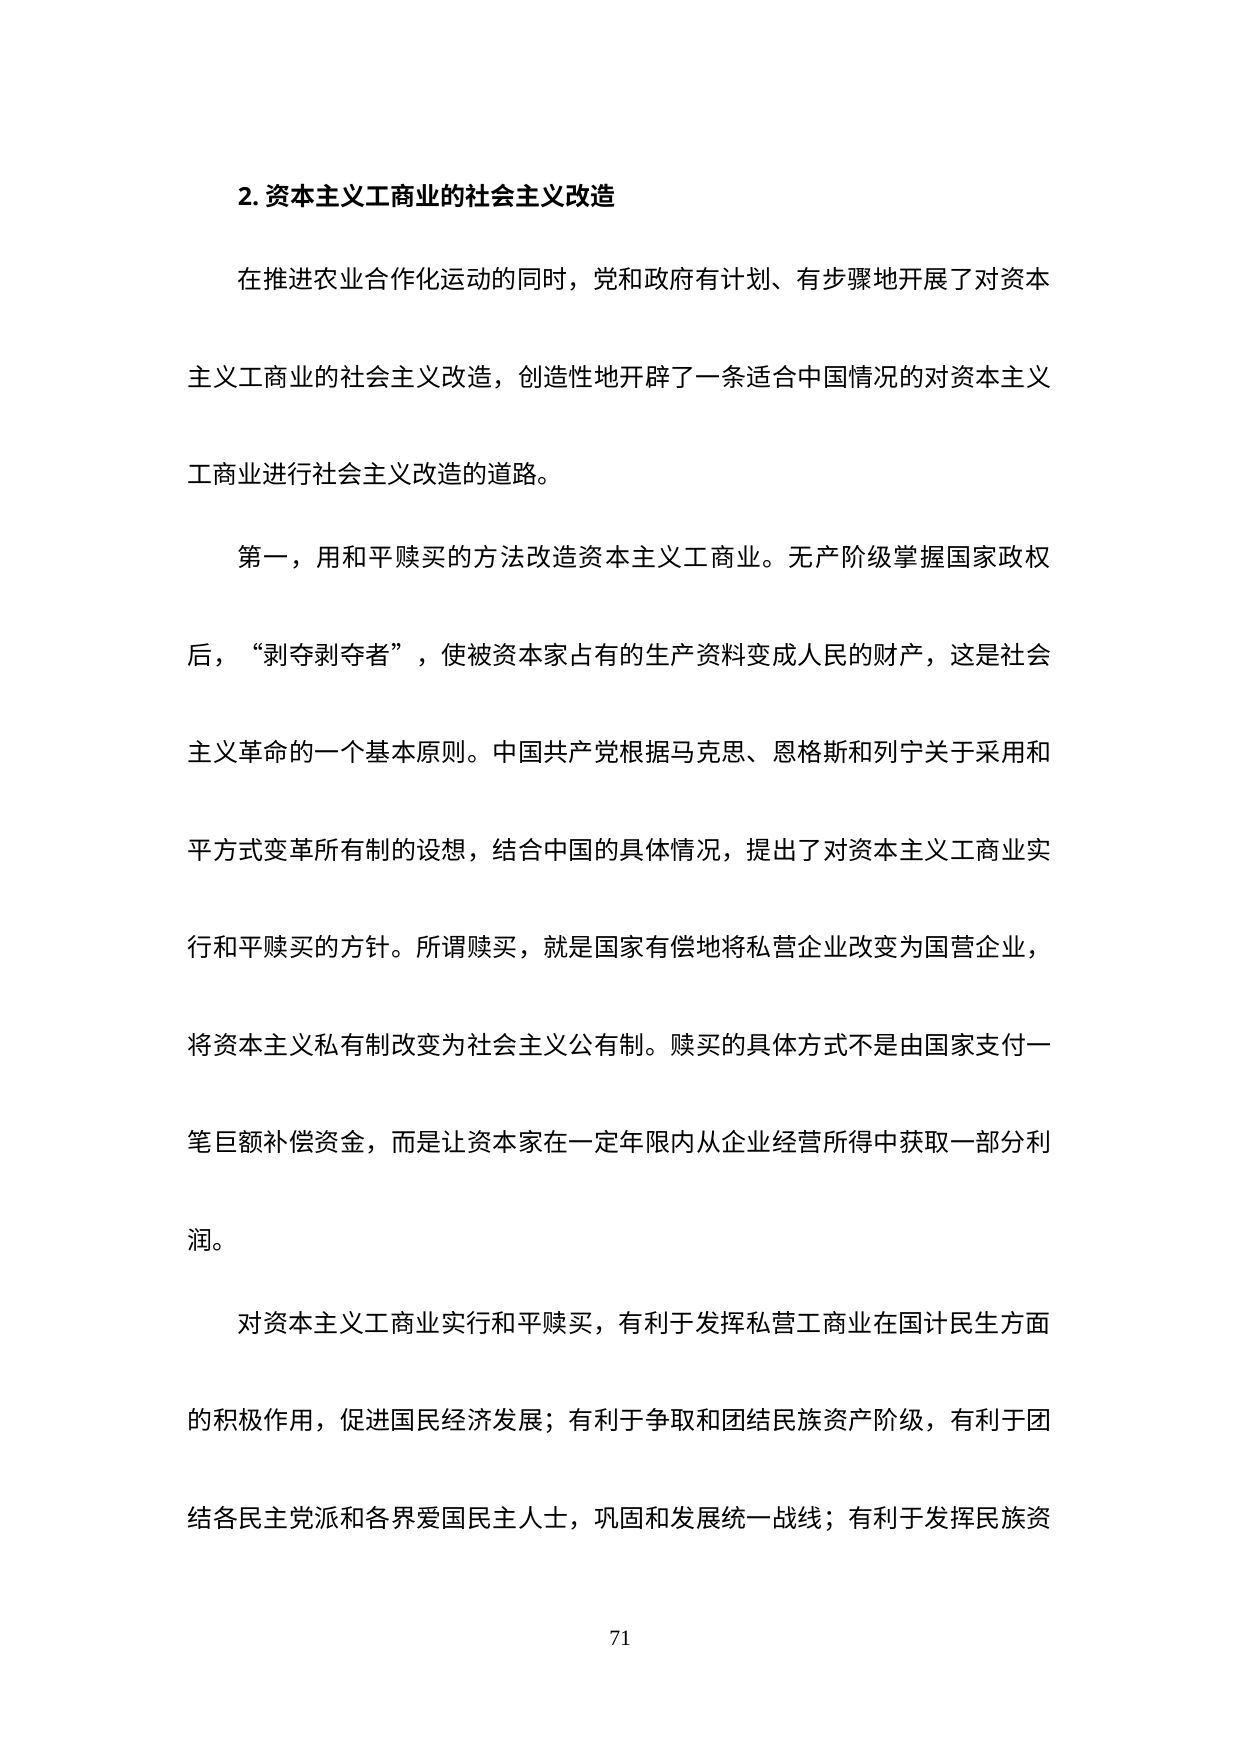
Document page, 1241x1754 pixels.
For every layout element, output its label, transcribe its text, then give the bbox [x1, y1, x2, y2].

text 2. 资本主义工商业的社会主义改造 [187, 162, 1053, 227]
text 在推进农业合作化运动的同时，党和政府有计划、有步骤地开展了对资本主义工商业的社会主义改造，创造性地开辟了一条适合中国情况的对资本主义工商业进行社会主义改造的道路。 [187, 245, 1053, 505]
text 第一，用和平赎买的方法改造资本主义工商业。无产阶级掌握国家政权后，“剥夺剥夺者”，使被资本家占有的生产资料变成人民的财产，这是社会主义革命的一个基本原则。中国共产党根据马克思、恩格斯和列宁关于采用和平方式变革所有制的设想，结合中国的具体情况，提出了对资本主义工商业实行和平赎买的方针。所谓赎买，就是国家有偿地将私营企业改变为国营企业，将资本主义私有制改变为社会主义公有制。赎买的具体方式不是由国家支付一笔巨额补偿资金，而是让资本家在一定年限内从企业经营所得中获取一部分利润。 [187, 523, 1053, 1271]
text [187, 1289, 1053, 1549]
